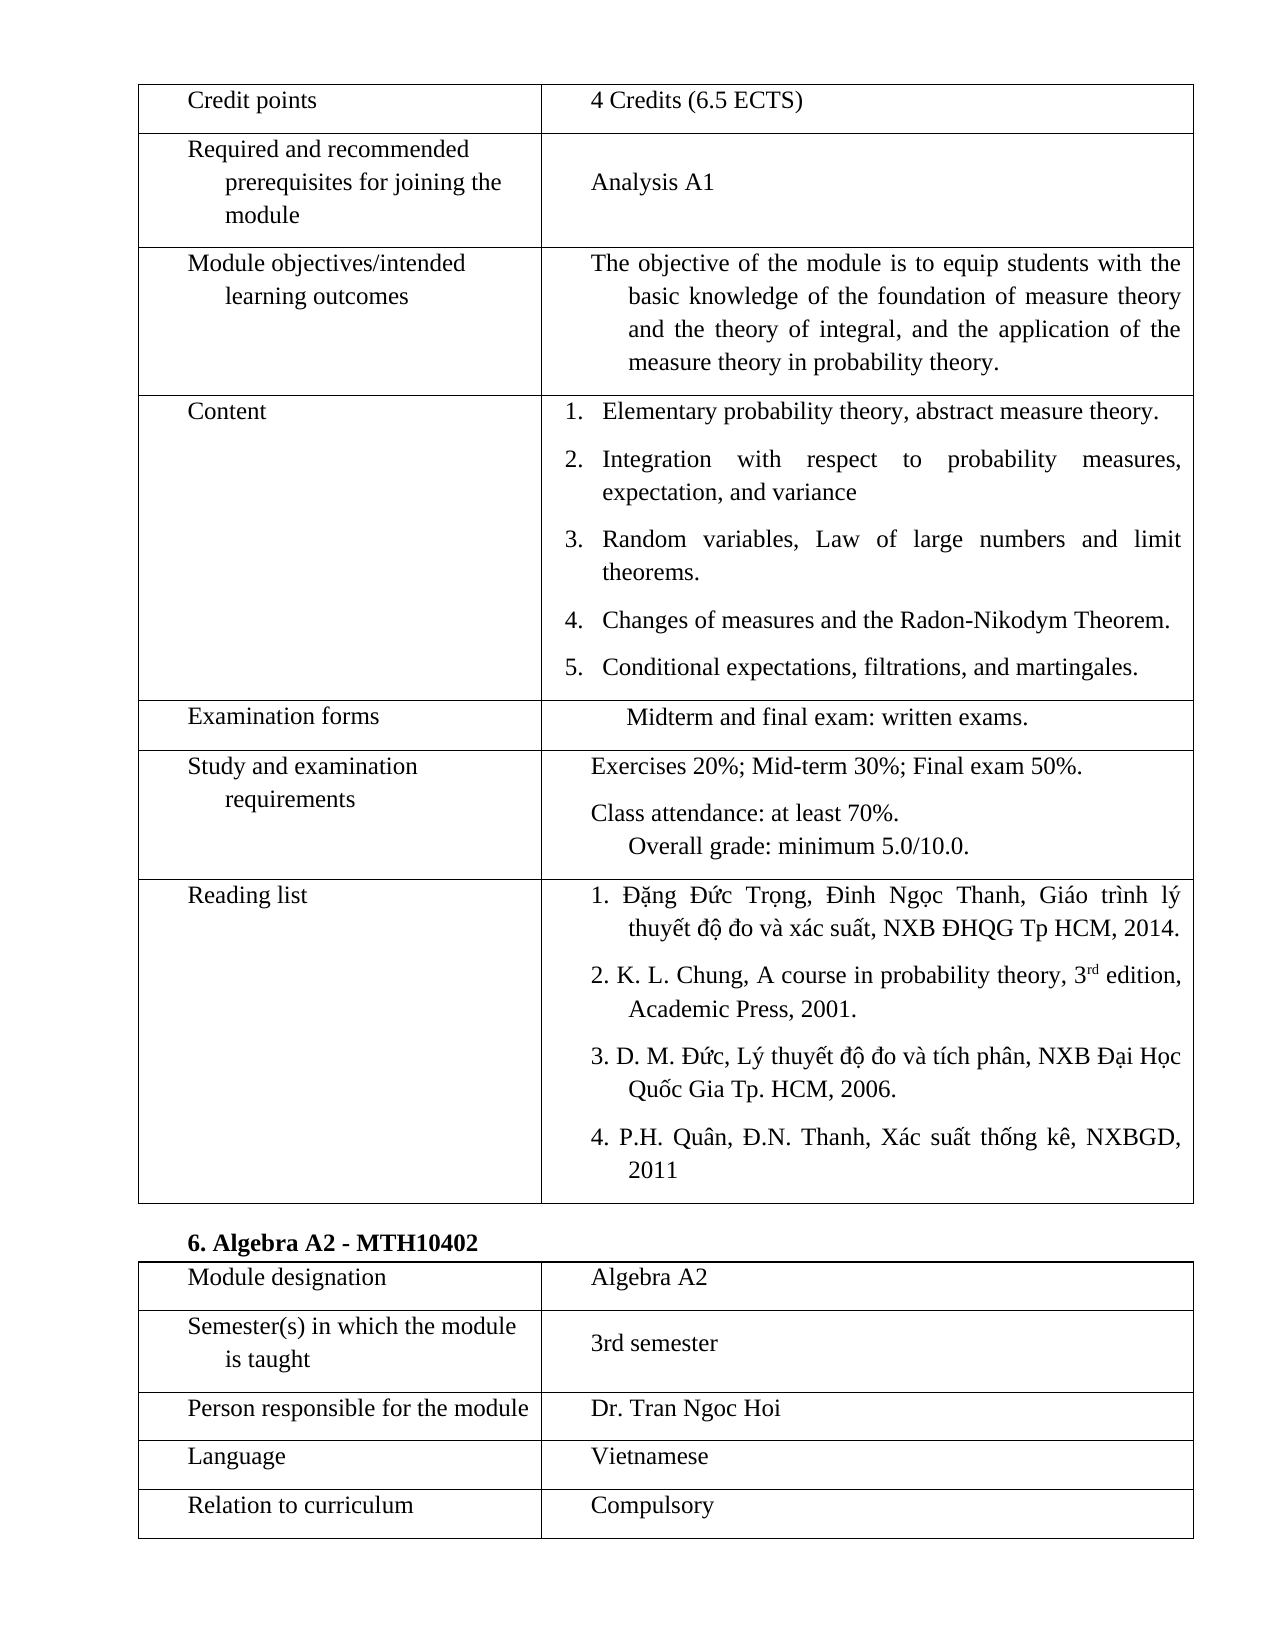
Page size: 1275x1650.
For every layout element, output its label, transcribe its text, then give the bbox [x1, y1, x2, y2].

table_cell Vietnamese [542, 1441, 1193, 1489]
table_cell Study and examination requirements [139, 751, 541, 879]
subtitle 6. Algebra A2 - MTH10402 [187, 1228, 1181, 1257]
table_cell Semester(s) in which the module is taught [139, 1311, 541, 1392]
table_cell Compulsory [542, 1490, 1193, 1538]
table_cell Content [139, 396, 541, 700]
table_cell Relation to curriculum [139, 1490, 541, 1538]
table_cell 3rd semester [542, 1311, 1193, 1392]
table_cell Language [139, 1441, 541, 1489]
table_cell 4 Credits (6.5 ECTS) [542, 85, 1193, 133]
table_cell Examination forms [139, 701, 541, 750]
table_cell Required and recommended prerequisites for joining the module [139, 134, 541, 247]
table_cell Analysis A1 [542, 134, 1193, 247]
table_cell Elementary probability theory, abstract measure theory. Integration with respect to probability measures, expectation, and variance Random variables, Law of large numbers and limit theorems. Changes of measures and the Radon-Nikodym Theorem. Conditional expectations, filtrations, and martingales. [542, 396, 1193, 700]
table_cell Person responsible for the module [139, 1393, 541, 1440]
table_cell 1. Đặng Đức Trọng, Đinh Ngọc Thanh, Giáo trình lý thuyết độ đo và xác suất, NXB ĐHQG Tp HCM, 2014. 2. K. L. Chung, A course in probability theory, 3rd edition, Academic Press, 2001. 3. D. M. Đức, Lý thuyết độ đo và tích phân, NXB Đại Học Quốc Gia Tp. HCM, 2006. 4. P.H. Quân, Đ.N. Thanh, Xác suất thống kê, NXBGD, 2011 [542, 880, 1193, 1202]
table_cell The objective of the module is to equip students with the basic knowledge of the foundation of measure theory and the theory of integral, and the application of the measure theory in probability theory. [542, 248, 1193, 395]
table_cell Exercises 20%; Mid-term 30%; Final exam 50%. Class attendance: at least 70%. Overall grade: minimum 5.0/10.0. [542, 751, 1193, 879]
table_cell Dr. Tran Ngoc Hoi [542, 1393, 1193, 1440]
table_cell Reading list [139, 880, 541, 1202]
table_cell Credit points [139, 85, 541, 133]
table_cell Module objectives/intended learning outcomes [139, 248, 541, 395]
table_header Module designation [139, 1263, 541, 1310]
table_header Algebra A2 [542, 1263, 1193, 1310]
table_cell Midterm and final exam: written exams. [542, 701, 1193, 750]
